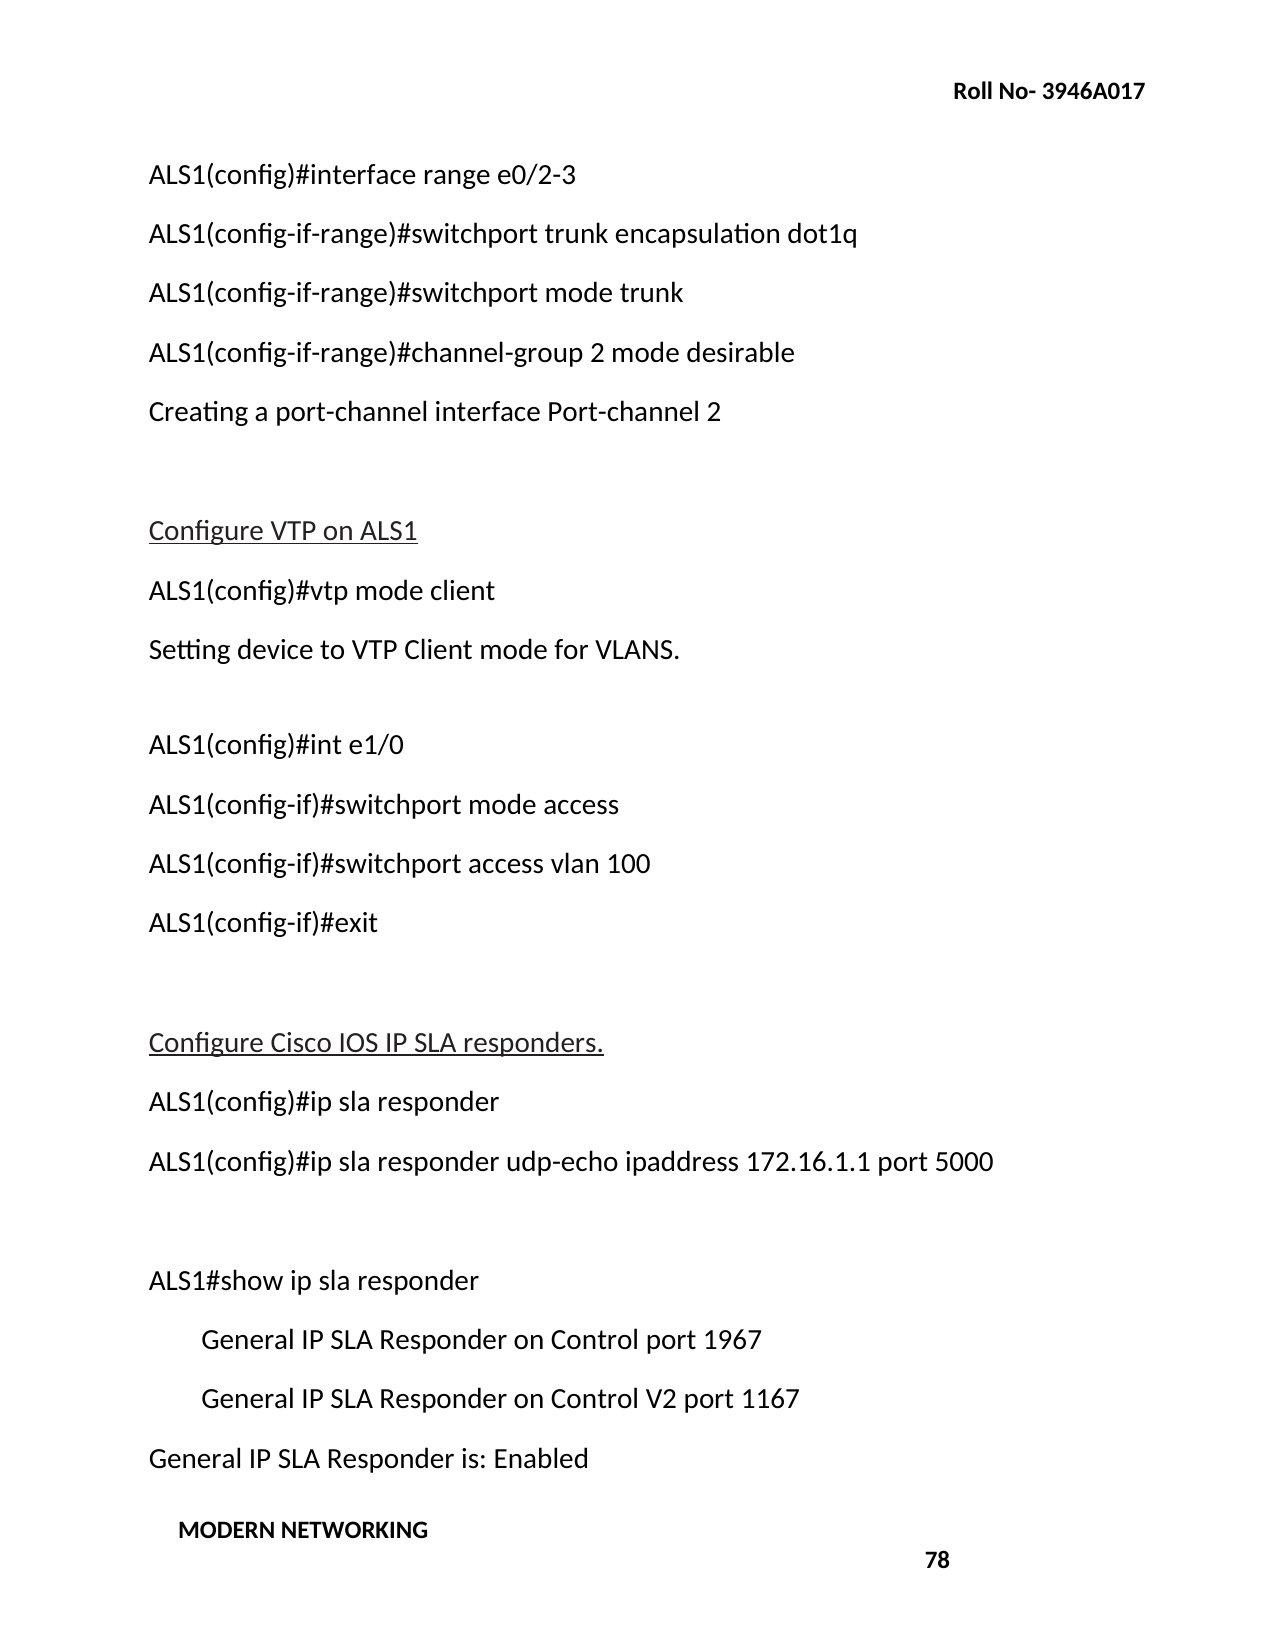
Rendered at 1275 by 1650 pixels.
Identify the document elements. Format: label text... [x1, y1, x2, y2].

text Creating a port-channel interface Port-channel 2 [148, 393, 1267, 429]
text Configure Cisco IOS IP SLA responders. [148, 1024, 1267, 1059]
text General IP SLA Responder on Control port 1967 [148, 1321, 1267, 1357]
text ALS1(config-if-range)#channel-group 2 mode desirable [148, 334, 1267, 369]
text General IP SLA Responder on Control V2 port 1167 [148, 1380, 1267, 1416]
text Configure VTP on ALS1 [148, 512, 1267, 548]
text General IP SLA Responder is: Enabled [148, 1440, 1267, 1475]
text ALS1#show ip sla responder [148, 1262, 1267, 1297]
text ALS1(config)#ip sla responder [148, 1083, 1267, 1119]
text ALS1(config-if)#switchport access vlan 100 [148, 845, 1267, 881]
text Setting device to VTP Client mode for VLANS. [148, 631, 1267, 667]
text ALS1(config-if)#exit [148, 904, 1267, 940]
text ALS1(config-if-range)#switchport trunk encapsulation dot1q [148, 215, 1267, 251]
text ALS1(config)#int e1/0 [148, 726, 1267, 762]
text ALS1(config)#ip sla responder udp-echo ipaddress 172.16.1.1 port 5000 [148, 1143, 1267, 1178]
text ALS1(config-if-range)#switchport mode trunk [148, 274, 1267, 310]
text ALS1(config)#vtp mode client [148, 572, 1267, 608]
text ALS1(config)#interface range e0/2-3 [148, 156, 1267, 191]
text ALS1(config-if)#switchport mode access [148, 786, 1267, 821]
